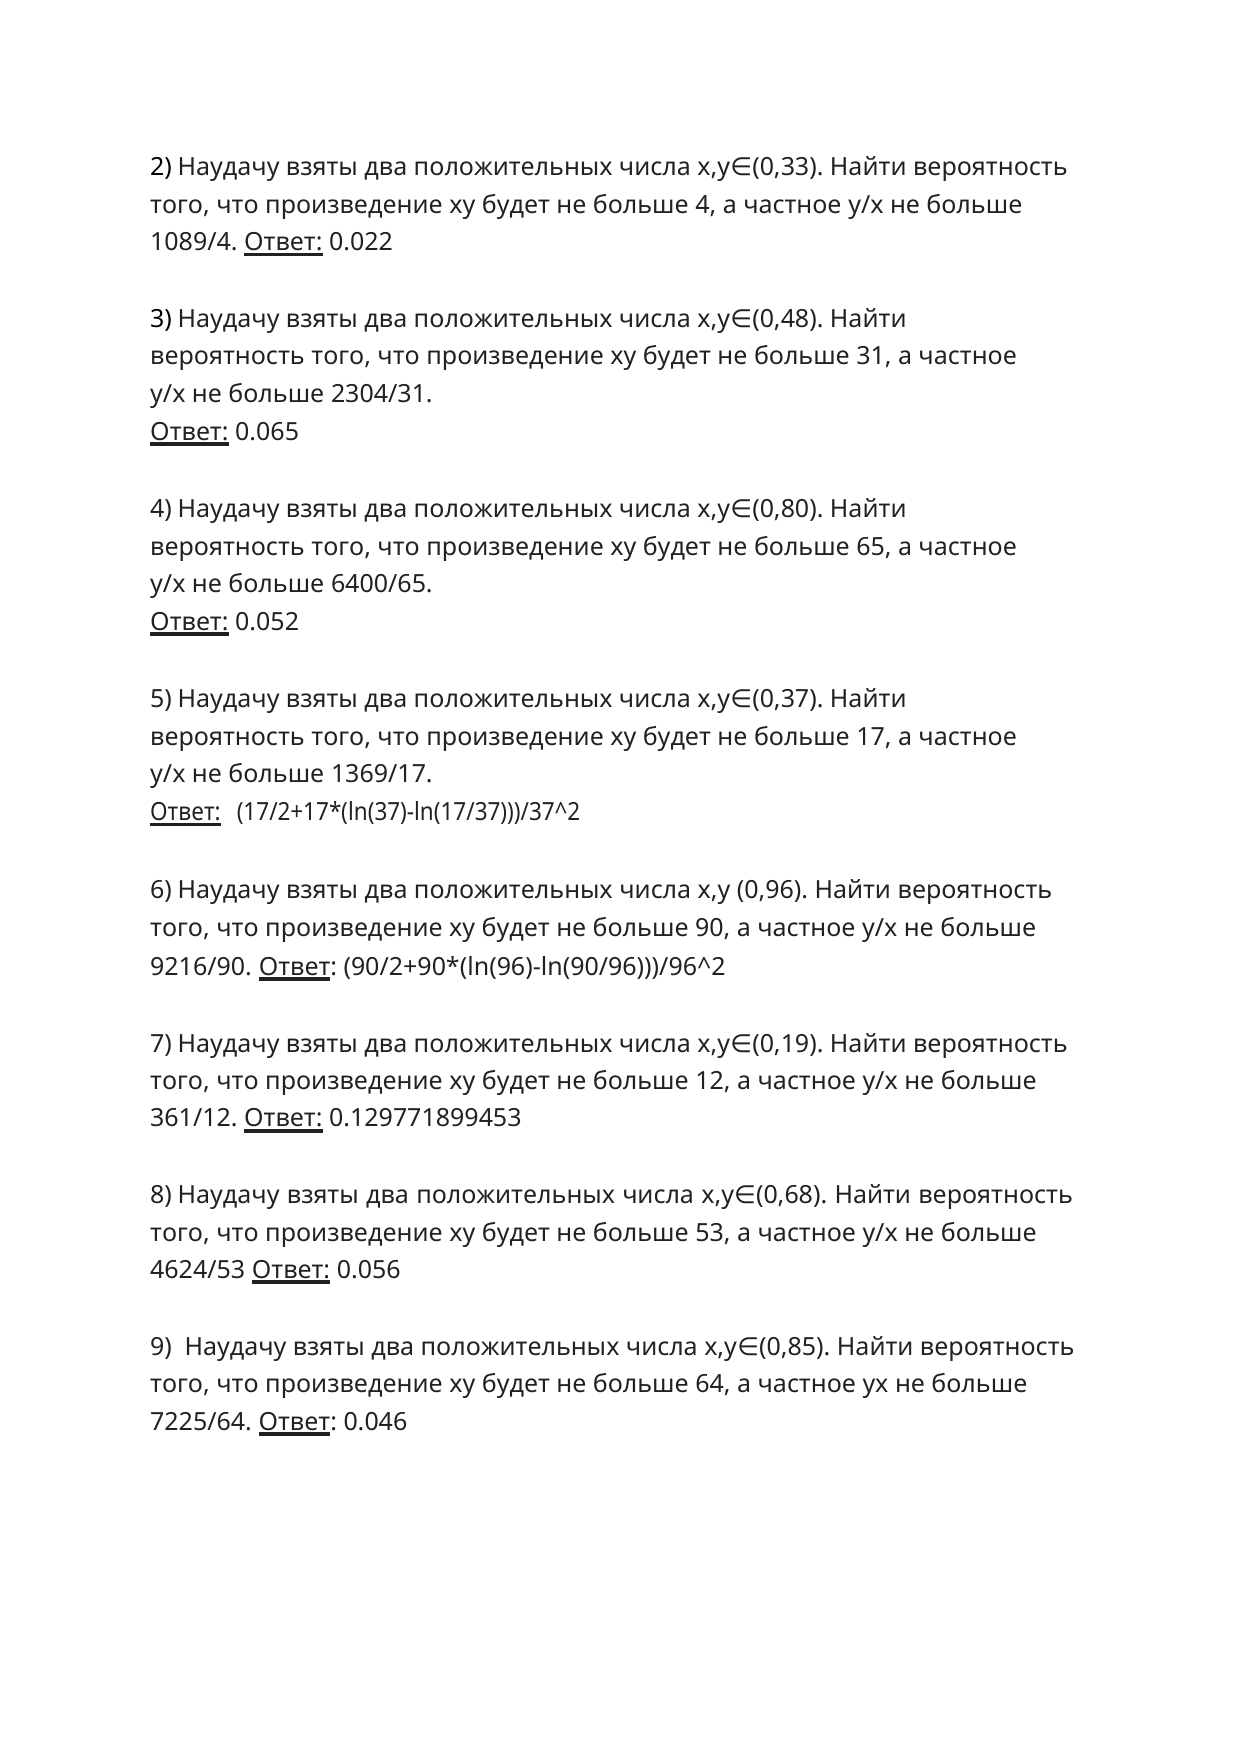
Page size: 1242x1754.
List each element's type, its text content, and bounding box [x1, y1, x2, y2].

list Наудачу взяты два положительных числа x,y∈(0,68). Найти вероятность того, что произведение xy будет не больше 53, а частное y/x не больше 4624/53 Ответ: 0.056 [150, 1177, 1090, 1286]
list Наудачу взяты два положительных числа x,y (0,96). Найти вероятность того, что произведение xy будет не больше 90, а частное y/x не больше 9216/90. Ответ: (90/2+90*(ln(96)-ln(90/96)))/96^2 [150, 871, 1073, 982]
text Ответ: 0.065 [150, 413, 1102, 447]
text Ответ: 0.052 [150, 603, 1102, 638]
list Наудачу взяты два положительных числа x,y∈(0,33). Найти вероятность того, что произведение xy будет не больше 4, а частное y/x не больше 1089/4. Ответ: 0.022 [150, 149, 1069, 258]
text Ответ: (17/2+17*(ln(37)-ln(17/37)))/37^2 [150, 794, 1102, 828]
list Наудачу взяты два положительных числа x,y∈(0,19). Найти вероятность того, что произведение xy будет не больше 12, а частное y/x не больше 361/12. Ответ: 0.129771899453 [150, 1025, 1083, 1134]
list Наудачу взяты два положительных числа x,y∈(0,80). Найти вероятность того, что произведение xy будет не больше 65, а частное y/x не больше 6400/65. [150, 491, 1028, 599]
list Наудачу взяты два положительных числа x,y∈(0,37). Найти вероятность того, что произведение xy будет не больше 17, а частное y/x не больше 1369/17. [150, 681, 1028, 790]
list Наудачу взяты два положительных числа x,y∈(0,48). Найти вероятность того, что произведение xy будет не больше 31, а частное y/x не больше 2304/31. [150, 301, 1028, 409]
list Наудачу взяты два положительных числа x,y∈(0,85). Найти вероятность того, что произведение xy будет не больше 64, а частное yx не больше 7225/64. Ответ: 0.046 [150, 1328, 1088, 1437]
